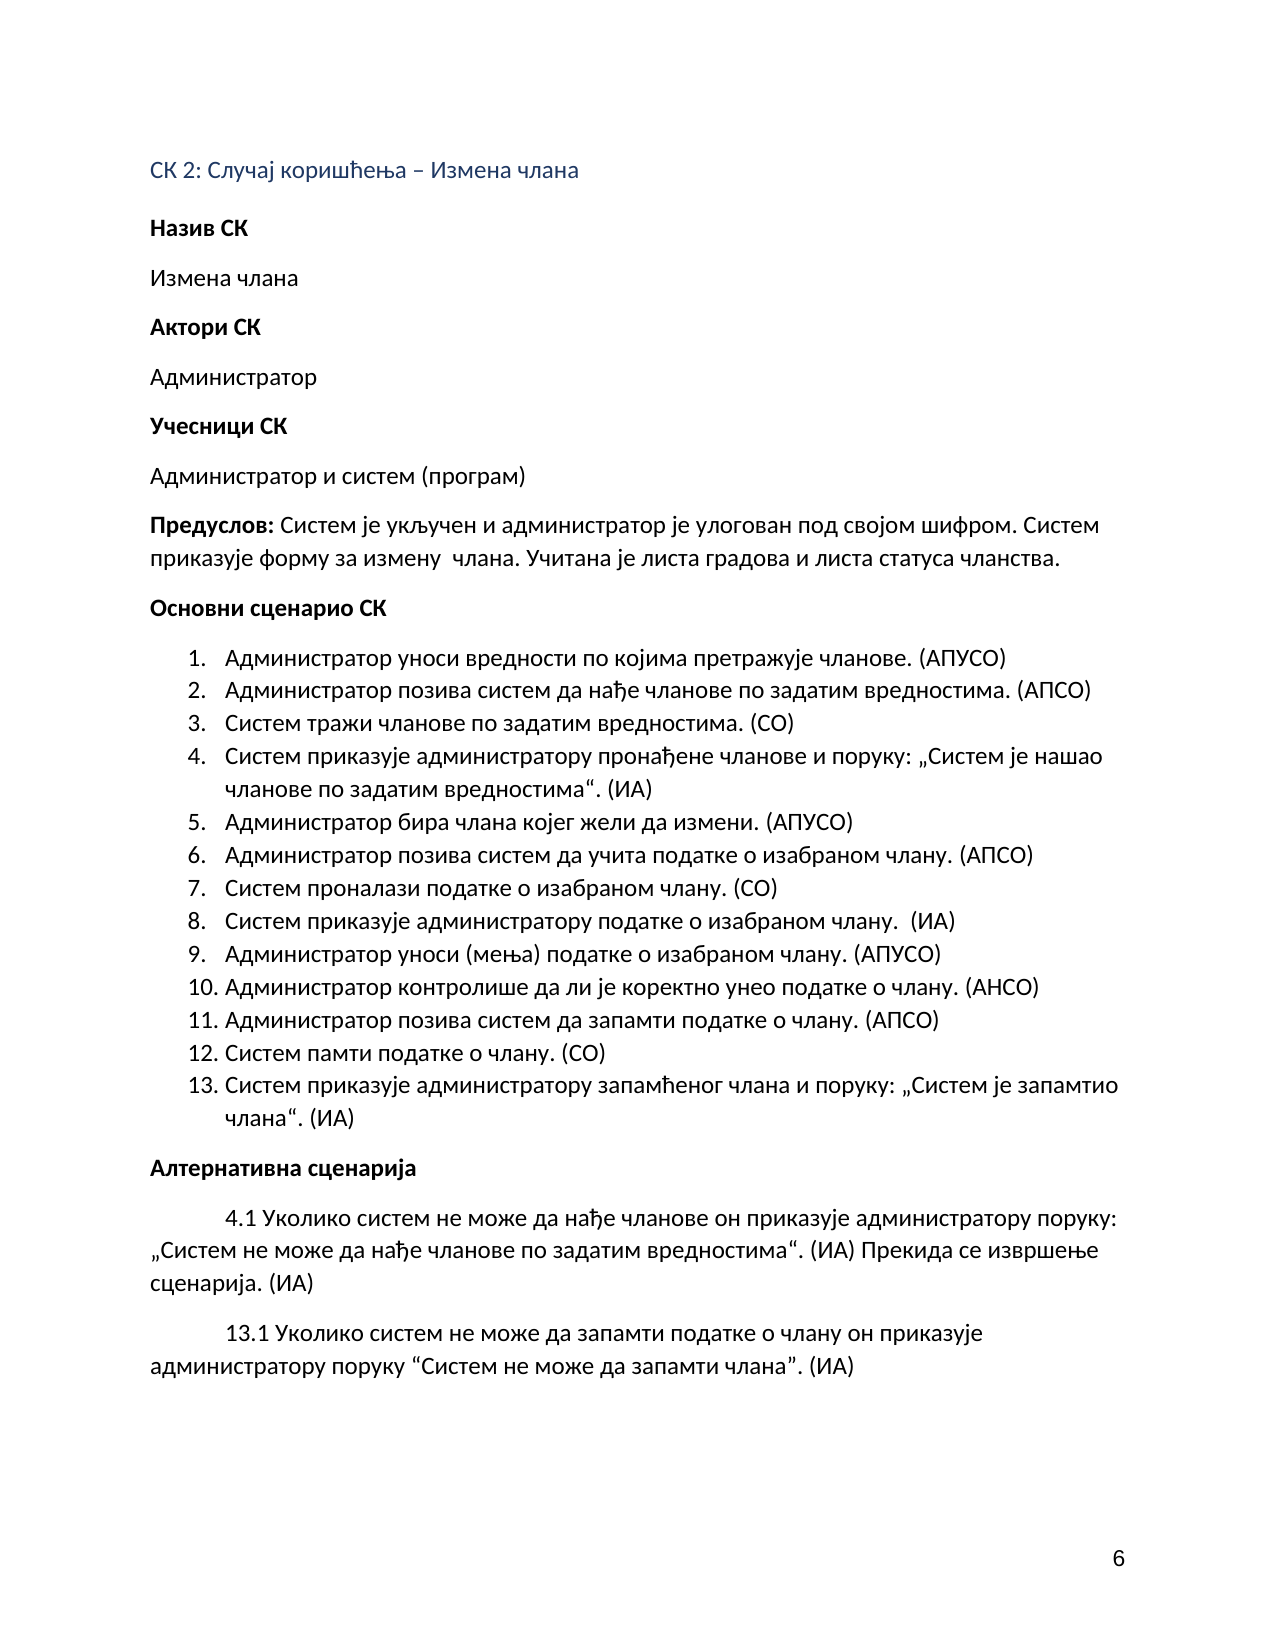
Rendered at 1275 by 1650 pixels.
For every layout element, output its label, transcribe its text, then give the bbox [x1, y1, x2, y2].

list Администратор уноси вредности по којима претражује чланове. (АПУСО) [187, 642, 1125, 672]
text Основни сценарио СК [150, 592, 1125, 623]
text Актори СК [150, 311, 1125, 342]
list Систем тражи чланове по задатим вредностима. (СО) [187, 707, 1125, 738]
list Администратор позива систем да запамти податке о члану. (АПСО) [187, 1004, 1125, 1034]
text Измена члана [150, 262, 1125, 292]
text Предуслов: Систем је укључен и администратор је улогован под својом шифром. Систем приказује форму за измену члана. Учитана је листа градова и листа статуса чланства. [150, 509, 1125, 573]
list Администратор бира члана којег жели да измени. (АПУСО) [187, 806, 1125, 837]
text 4.1 Уколико систем не може да нађе чланове он приказује администратору поруку: „Систем не може да нађе чланове по задатим вредностима“. (ИА) Прекида се извршење сценарија. (ИА) [150, 1202, 1125, 1298]
list Администратор позива систем да учита податке о изабраном члану. (АПСО) [187, 839, 1125, 870]
list Администратор контролише да ли је коректно унео податке о члану. (АНСО) [187, 971, 1125, 1001]
text Администратор и систем (програм) [150, 460, 1125, 491]
text Алтернативна сценарија [150, 1152, 1125, 1183]
list Систем проналази податке о изабраном члану. (CO) [187, 872, 1125, 903]
list Систем приказује администратору податке о изабраном члану. (ИА) [187, 905, 1125, 936]
subtitle СК 2: Случај коришћења – Измена члана [150, 154, 1125, 185]
list Систем приказује администратору запамћеног члана и поруку: „Систем је запамтио члана“. (ИА) [187, 1069, 1125, 1133]
text 13.1 Уколико систем не може да запамти податке о члану он приказује администратору поруку “Систем не може да запамти члана”. (ИА) [150, 1317, 1125, 1381]
list Систем приказује администратору пронађене чланове и поруку: „Систем је нашао чланове по задатим вредностима“. (ИА) [187, 740, 1125, 804]
list Администратор уноси (мења) податке о изабраном члану. (АПУСО) [187, 938, 1125, 968]
list Систем памти податке о члану. (СО) [187, 1037, 1125, 1067]
text Учесници СК [150, 410, 1125, 441]
text Назив СК [150, 212, 1125, 243]
text Администратор [150, 361, 1125, 391]
list Администратор позива систем да нађе чланове по задатим вредностима. (АПСО) [187, 674, 1125, 705]
